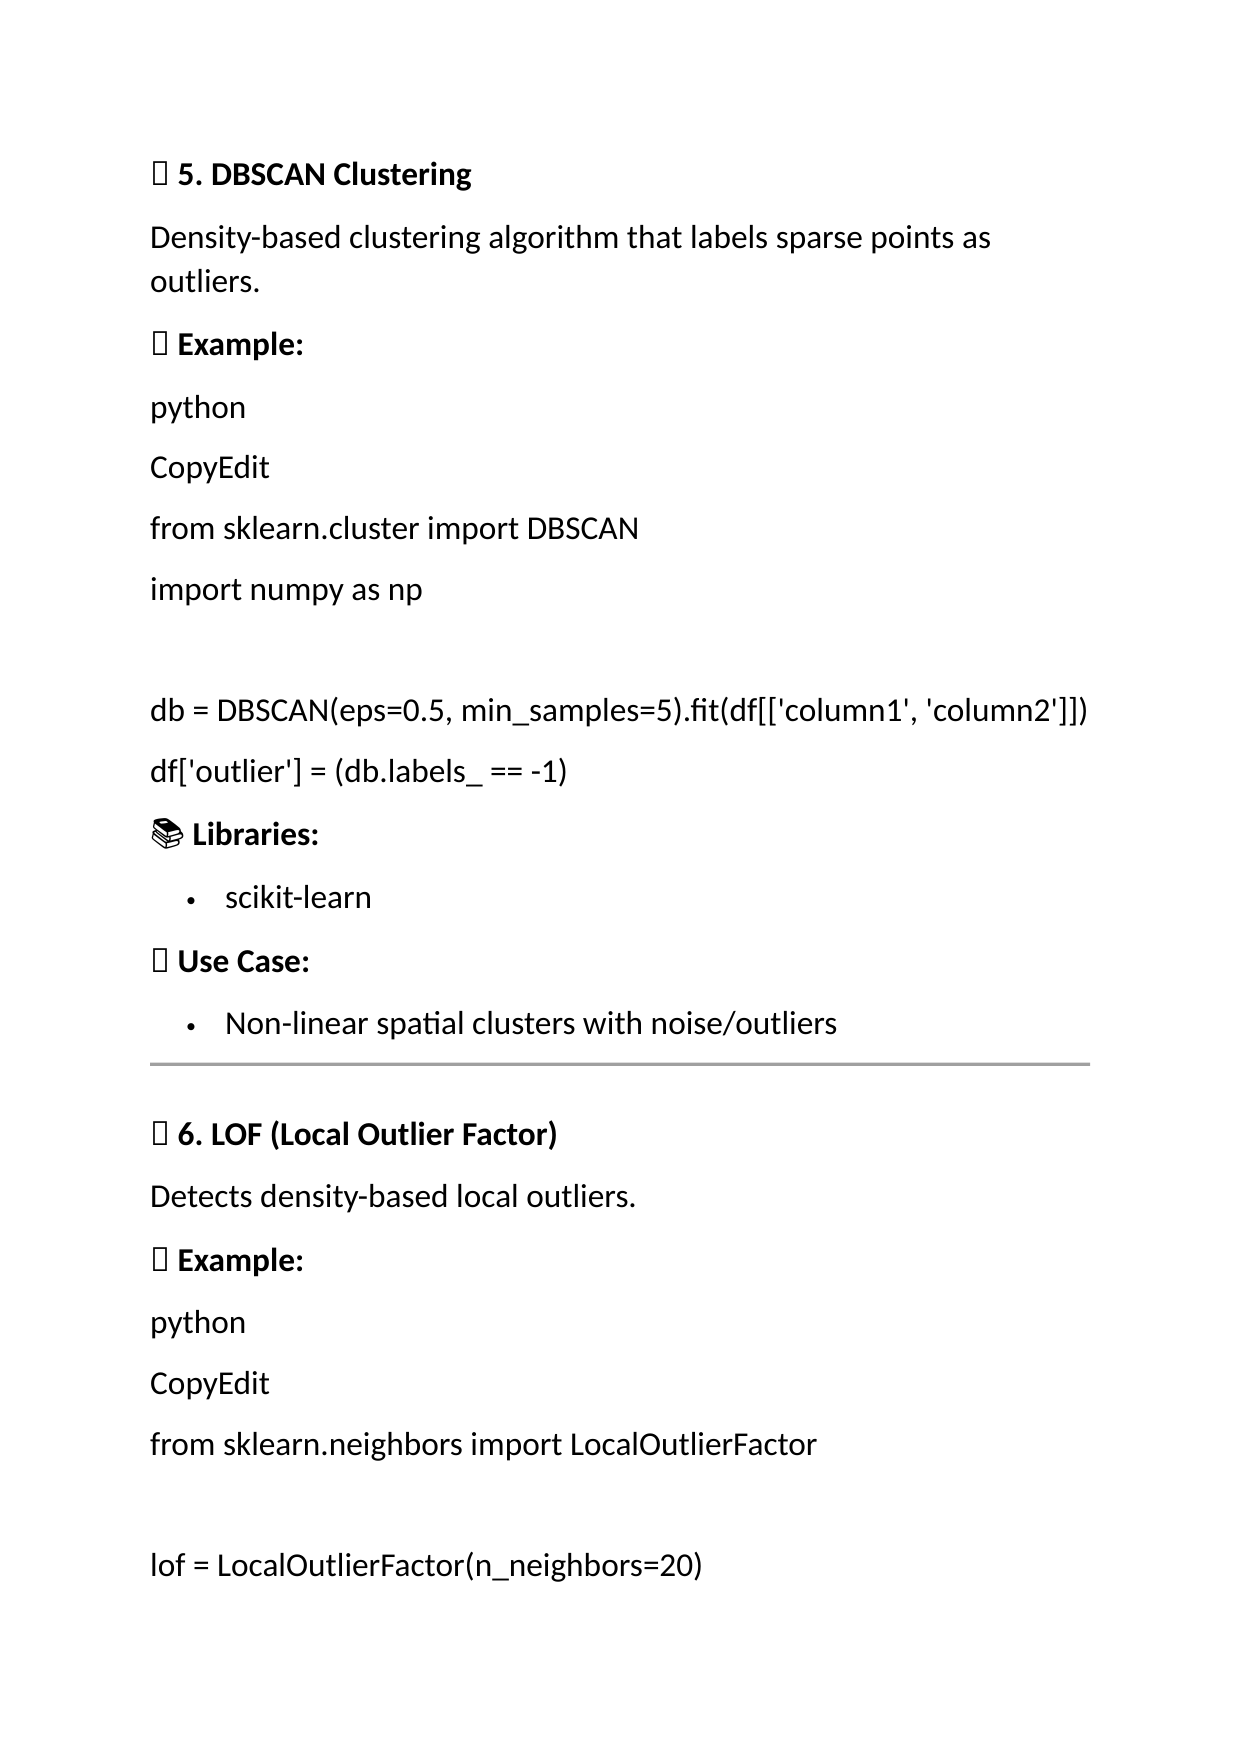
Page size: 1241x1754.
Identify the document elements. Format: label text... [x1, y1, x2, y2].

text from sklearn.neighbors import LocalOutlierFactor [150, 1423, 1090, 1463]
text lof = LocalOutlierFactor(n_neighbors=20) [150, 1544, 1090, 1585]
text CopyEdit [150, 1362, 1090, 1403]
text CopyEdit [150, 446, 1090, 487]
list Non-linear spatial clusters with noise/outliers [187, 1002, 1090, 1043]
text 📚 Libraries: [150, 810, 1090, 856]
text python [150, 386, 1090, 427]
text 🔹 5. DBSCAN Clustering [150, 150, 1090, 195]
text ✅ Use Case: [150, 936, 1090, 982]
text Detects density-based local outliers. [150, 1175, 1090, 1216]
text df['outlier'] = (db.labels_ == -1) [150, 749, 1090, 790]
text 📌 Example: [150, 1236, 1090, 1281]
text from sklearn.cluster import DBSCAN [150, 507, 1090, 548]
text import numpy as np [150, 568, 1090, 608]
list scikit-learn [187, 876, 1090, 917]
text python [150, 1301, 1090, 1342]
text 📌 Example: [150, 320, 1090, 366]
text Density-based clustering algorithm that labels sparse points as outliers. [150, 216, 1090, 300]
text db = DBSCAN(eps=0.5, min_samples=5).fit(df[['column1', 'column2']]) [150, 689, 1090, 730]
text 🔹 6. LOF (Local Outlier Factor) [150, 1109, 1090, 1155]
